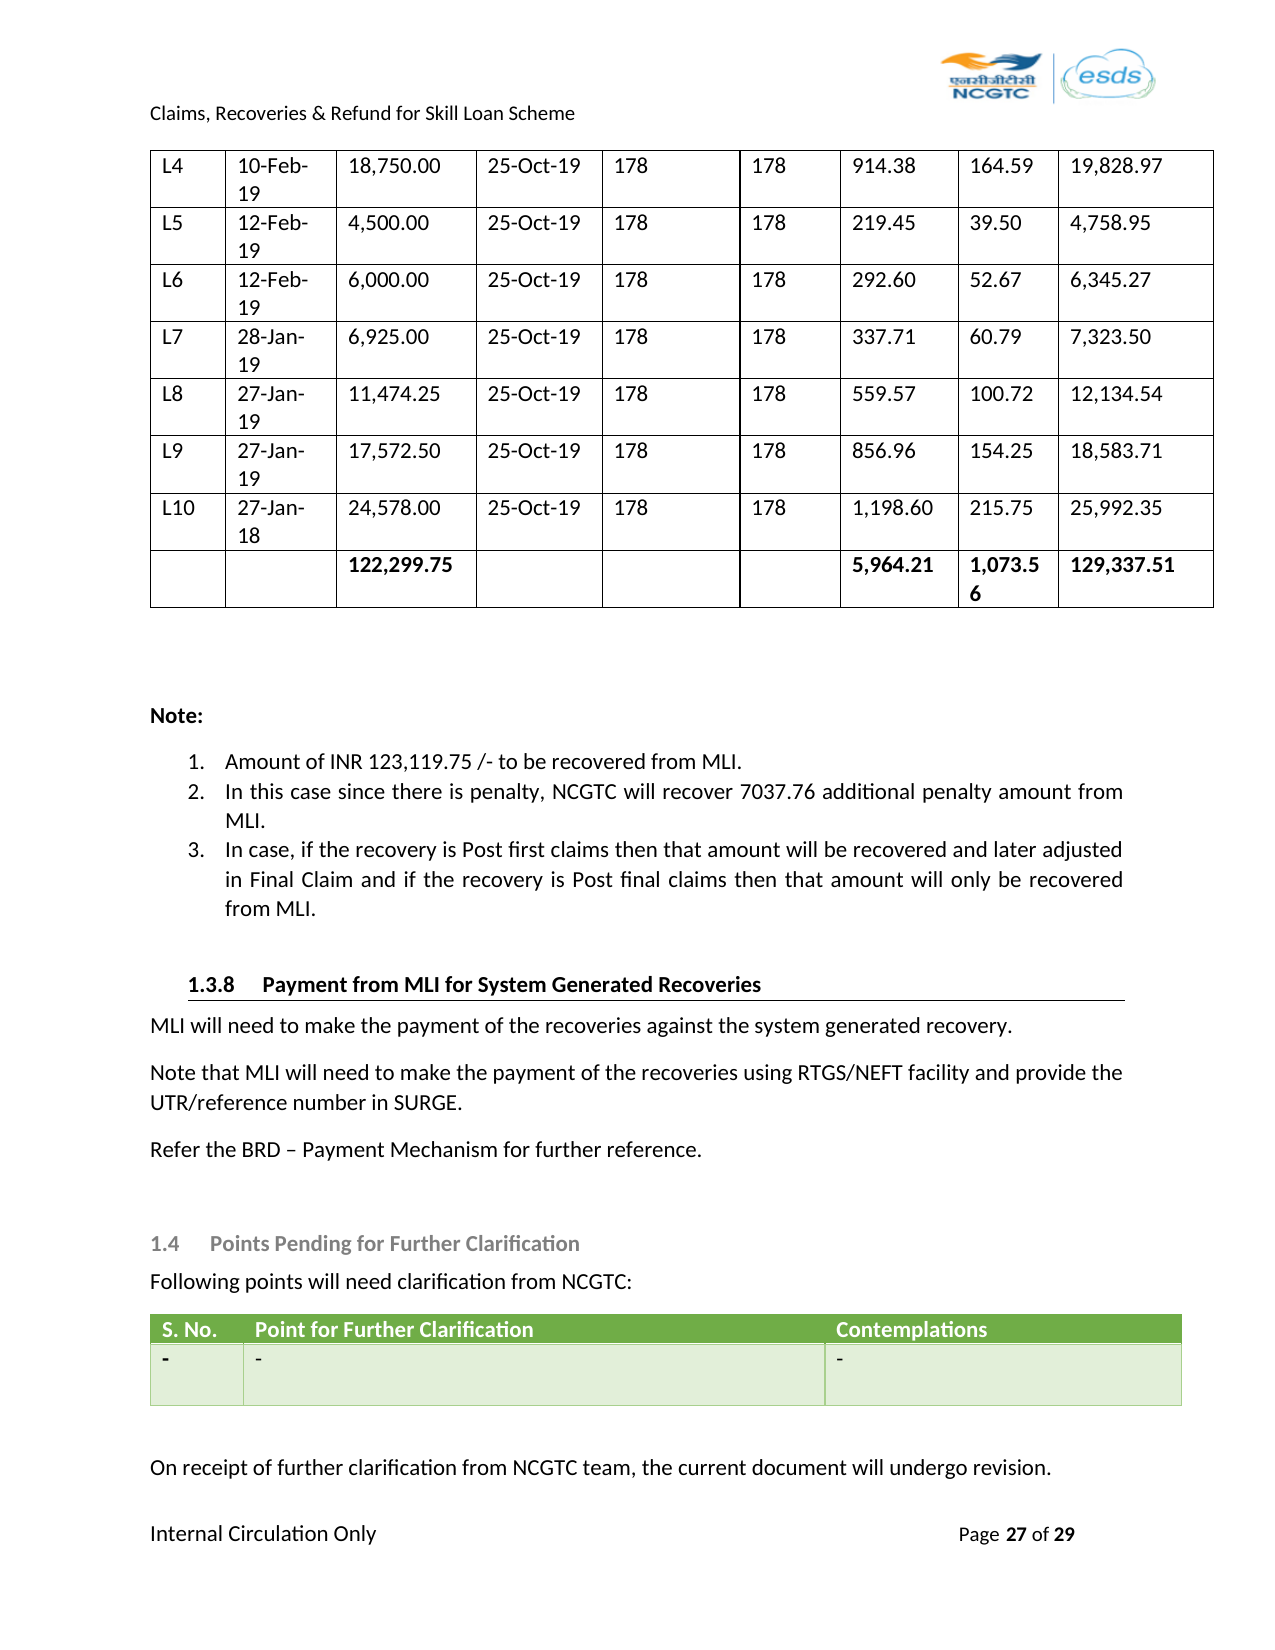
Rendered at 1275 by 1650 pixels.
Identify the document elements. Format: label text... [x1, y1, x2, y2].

table_cell 178 [603, 494, 739, 549]
table_cell 11,474.25 [337, 379, 476, 435]
list In this case since there is penalty, NCGTC will recover 7037.76 additional penalty amount from MLI. [187, 777, 1125, 834]
table_cell 856.96 [841, 436, 958, 492]
text Note that MLI will need to make the payment of the recoveries using RTGS/NEFT facility and provide the UTR/reference number in SURGE. [150, 1058, 1125, 1116]
table_cell 25-Oct-19 [477, 436, 602, 492]
table_cell 27-Jan-19 [226, 436, 336, 492]
table_header Point for Further Clarification [244, 1315, 824, 1343]
table_cell 17,572.50 [337, 436, 476, 492]
table_cell 129,337.51 [1059, 551, 1213, 607]
table_cell 10-Feb-19 [226, 151, 336, 207]
table_cell 5,964.21 [841, 551, 958, 607]
table_cell 178 [603, 151, 739, 207]
table_cell 25-Oct-19 [477, 379, 602, 435]
table_cell - [151, 1345, 243, 1405]
table_cell 178 [741, 208, 840, 264]
table_cell 24,578.00 [337, 494, 476, 549]
table_cell L7 [151, 322, 225, 378]
table_cell [226, 551, 336, 607]
table_cell 178 [741, 322, 840, 378]
table_cell L9 [151, 436, 225, 492]
table_cell L10 [151, 494, 225, 549]
table_cell 18,583.71 [1059, 436, 1213, 492]
table_cell 178 [603, 436, 739, 492]
table_cell 25,992.35 [1059, 494, 1213, 549]
table_cell 178 [741, 379, 840, 435]
table_cell L4 [151, 151, 225, 207]
table_cell 178 [603, 379, 739, 435]
table_cell - [244, 1345, 824, 1405]
table_cell 178 [603, 265, 739, 321]
table_cell 178 [603, 322, 739, 378]
table_cell 914.38 [841, 151, 958, 207]
subtitle Points Pending for Further Clarification [150, 1229, 1125, 1257]
table_cell 1,198.60 [841, 494, 958, 549]
table_cell L8 [151, 379, 225, 435]
table_cell 4,758.95 [1059, 208, 1213, 264]
table_cell 178 [741, 265, 840, 321]
table_cell 60.79 [959, 322, 1058, 378]
table_cell 6,000.00 [337, 265, 476, 321]
table_cell 52.67 [959, 265, 1058, 321]
table_cell 12,134.54 [1059, 379, 1213, 435]
table_cell L5 [151, 208, 225, 264]
table_cell 164.59 [959, 151, 1058, 207]
text Note: [150, 701, 1125, 729]
table_cell 178 [741, 151, 840, 207]
table_cell 18,750.00 [337, 151, 476, 207]
table_cell 178 [741, 494, 840, 549]
table_cell 292.60 [841, 265, 958, 321]
table_cell 12-Feb-19 [226, 265, 336, 321]
list Amount of INR 123,119.75 /- to be recovered from MLI. [187, 747, 1125, 776]
table_cell 12-Feb-19 [226, 208, 336, 264]
subtitle Payment from MLI for System Generated Recoveries [187, 970, 1125, 1001]
table_header S. No. [151, 1315, 243, 1343]
table_cell 25-Oct-19 [477, 265, 602, 321]
table_cell 39.50 [959, 208, 1058, 264]
table_cell - [826, 1345, 1181, 1405]
table_cell 178 [741, 436, 840, 492]
table_cell 28-Jan-19 [226, 322, 336, 378]
table_cell 25-Oct-19 [477, 494, 602, 549]
table_header Contemplations [826, 1315, 1181, 1343]
table_cell L6 [151, 265, 225, 321]
table_cell 25-Oct-19 [477, 151, 602, 207]
table_cell [741, 551, 840, 607]
table_cell [477, 551, 602, 607]
table_cell 122,299.75 [337, 551, 476, 607]
table_cell 27-Jan-18 [226, 494, 336, 549]
table_cell [603, 551, 739, 607]
table_cell 1,073.56 [959, 551, 1058, 607]
table_cell 4,500.00 [337, 208, 476, 264]
table_cell 25-Oct-19 [477, 322, 602, 378]
picture [934, 39, 1164, 114]
text On receipt of further clarification from NCGTC team, the current document will undergo revision. [150, 1453, 1125, 1481]
table_cell 6,925.00 [337, 322, 476, 378]
table_cell 25-Oct-19 [477, 208, 602, 264]
table_cell 219.45 [841, 208, 958, 264]
table_cell 178 [603, 208, 739, 264]
table_cell 154.25 [959, 436, 1058, 492]
table_cell 215.75 [959, 494, 1058, 549]
table_cell 337.71 [841, 322, 958, 378]
text Following points will need clarification from NCGTC: [150, 1267, 1125, 1296]
table_cell [151, 551, 225, 607]
table_cell 6,345.27 [1059, 265, 1213, 321]
table_cell 19,828.97 [1059, 151, 1213, 207]
table_cell 559.57 [841, 379, 958, 435]
text Refer the BRD – Payment Mechanism for further reference. [150, 1135, 1125, 1163]
table_cell 100.72 [959, 379, 1058, 435]
text MLI will need to make the payment of the recoveries against the system generated recovery. [150, 1011, 1125, 1039]
list In case, if the recovery is Post first claims then that amount will be recovered and later adjusted in Final Claim and if the recovery is Post final claims then that amount will only be recovered from MLI. [187, 836, 1125, 922]
table_cell 27-Jan-19 [226, 379, 336, 435]
table_cell 7,323.50 [1059, 322, 1213, 378]
